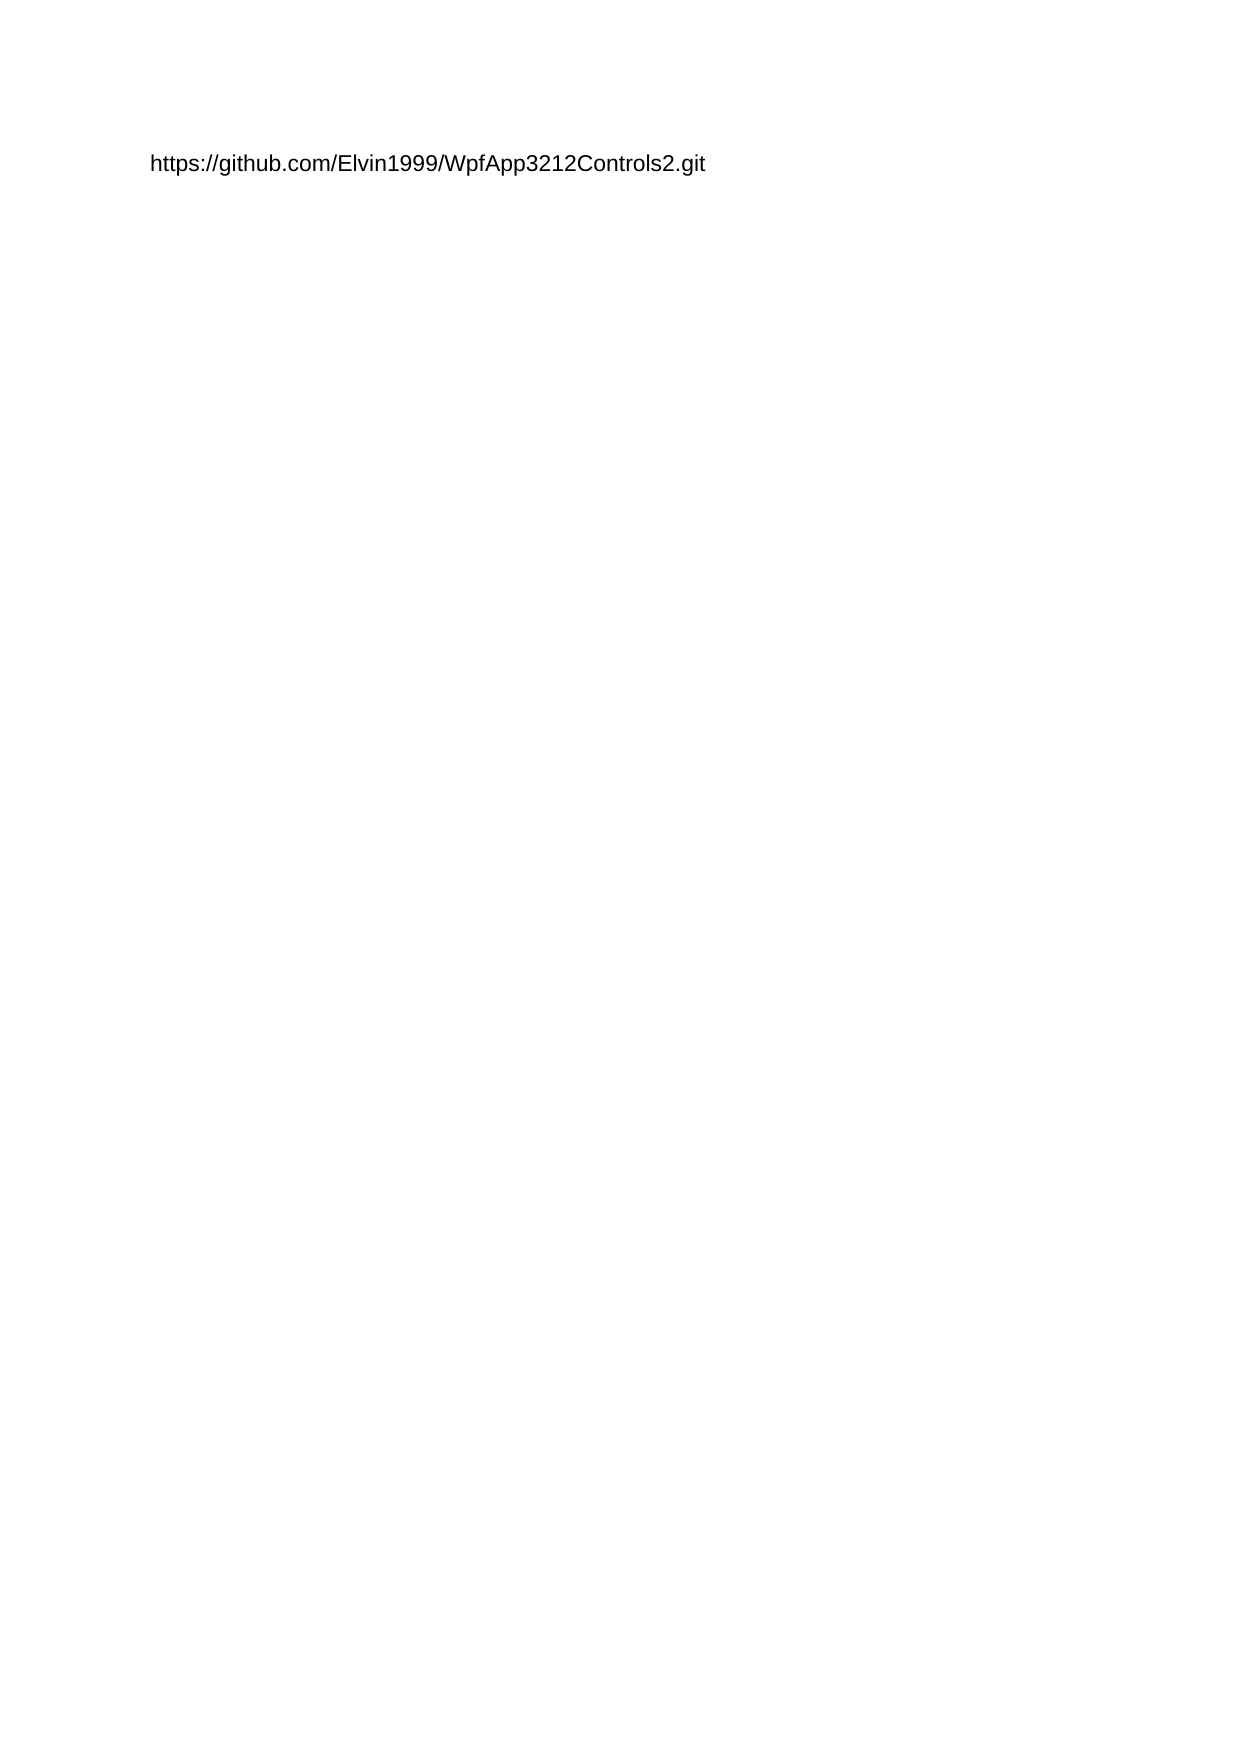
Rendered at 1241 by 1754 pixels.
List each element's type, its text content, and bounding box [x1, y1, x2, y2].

text https://github.com/Elvin1999/WpfApp3212Controls2.git [150, 150, 1090, 176]
